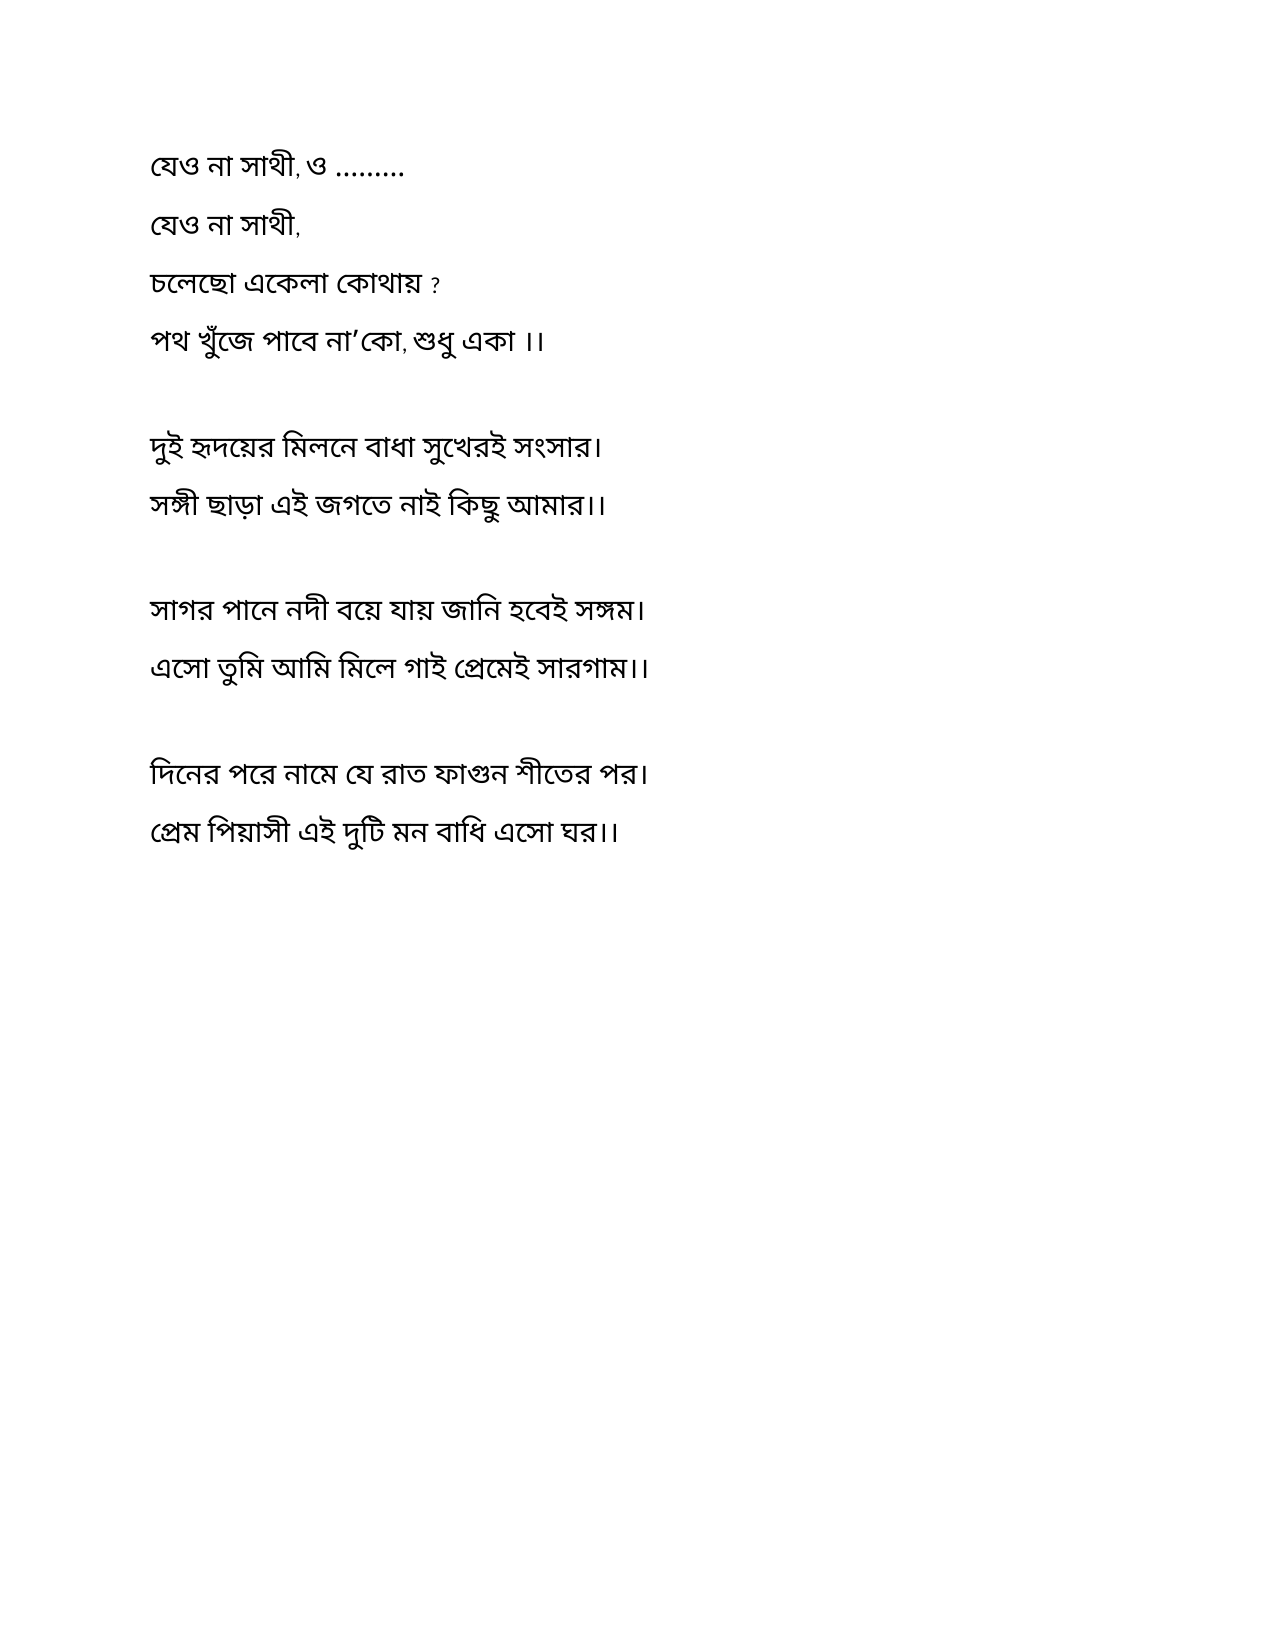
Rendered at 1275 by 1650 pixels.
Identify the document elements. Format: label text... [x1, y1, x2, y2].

text প্রেম পিয়াসী এই দুটি মন বাধি এসো ঘর।। [150, 816, 1125, 854]
text এসো তুমি আমি মিলে গাই প্রেমেই সারগাম।। [150, 652, 1125, 691]
text যেও না সাথী, [150, 208, 1125, 247]
text দিনের পরে নামে যে রাত ফাগুন শীতের পর। [150, 757, 1125, 796]
text সাগর পানে নদী বয়ে যায় জানি হবেই সঙ্গম। [150, 594, 1125, 632]
text দুই হৃদয়ের মিলনে বাধা সুখেরই সংসার। [150, 430, 1125, 469]
text চলেছো একেলা কোথায় ? [150, 267, 1125, 305]
text যেও না সাথী, ও ……… [150, 150, 1125, 189]
text সঙ্গী ছাড়া এই জগতে নাই কিছু আমার।। [150, 488, 1125, 527]
text পথ খুঁজে পাবে না’কো, শুধু একা ।। [150, 325, 1125, 364]
